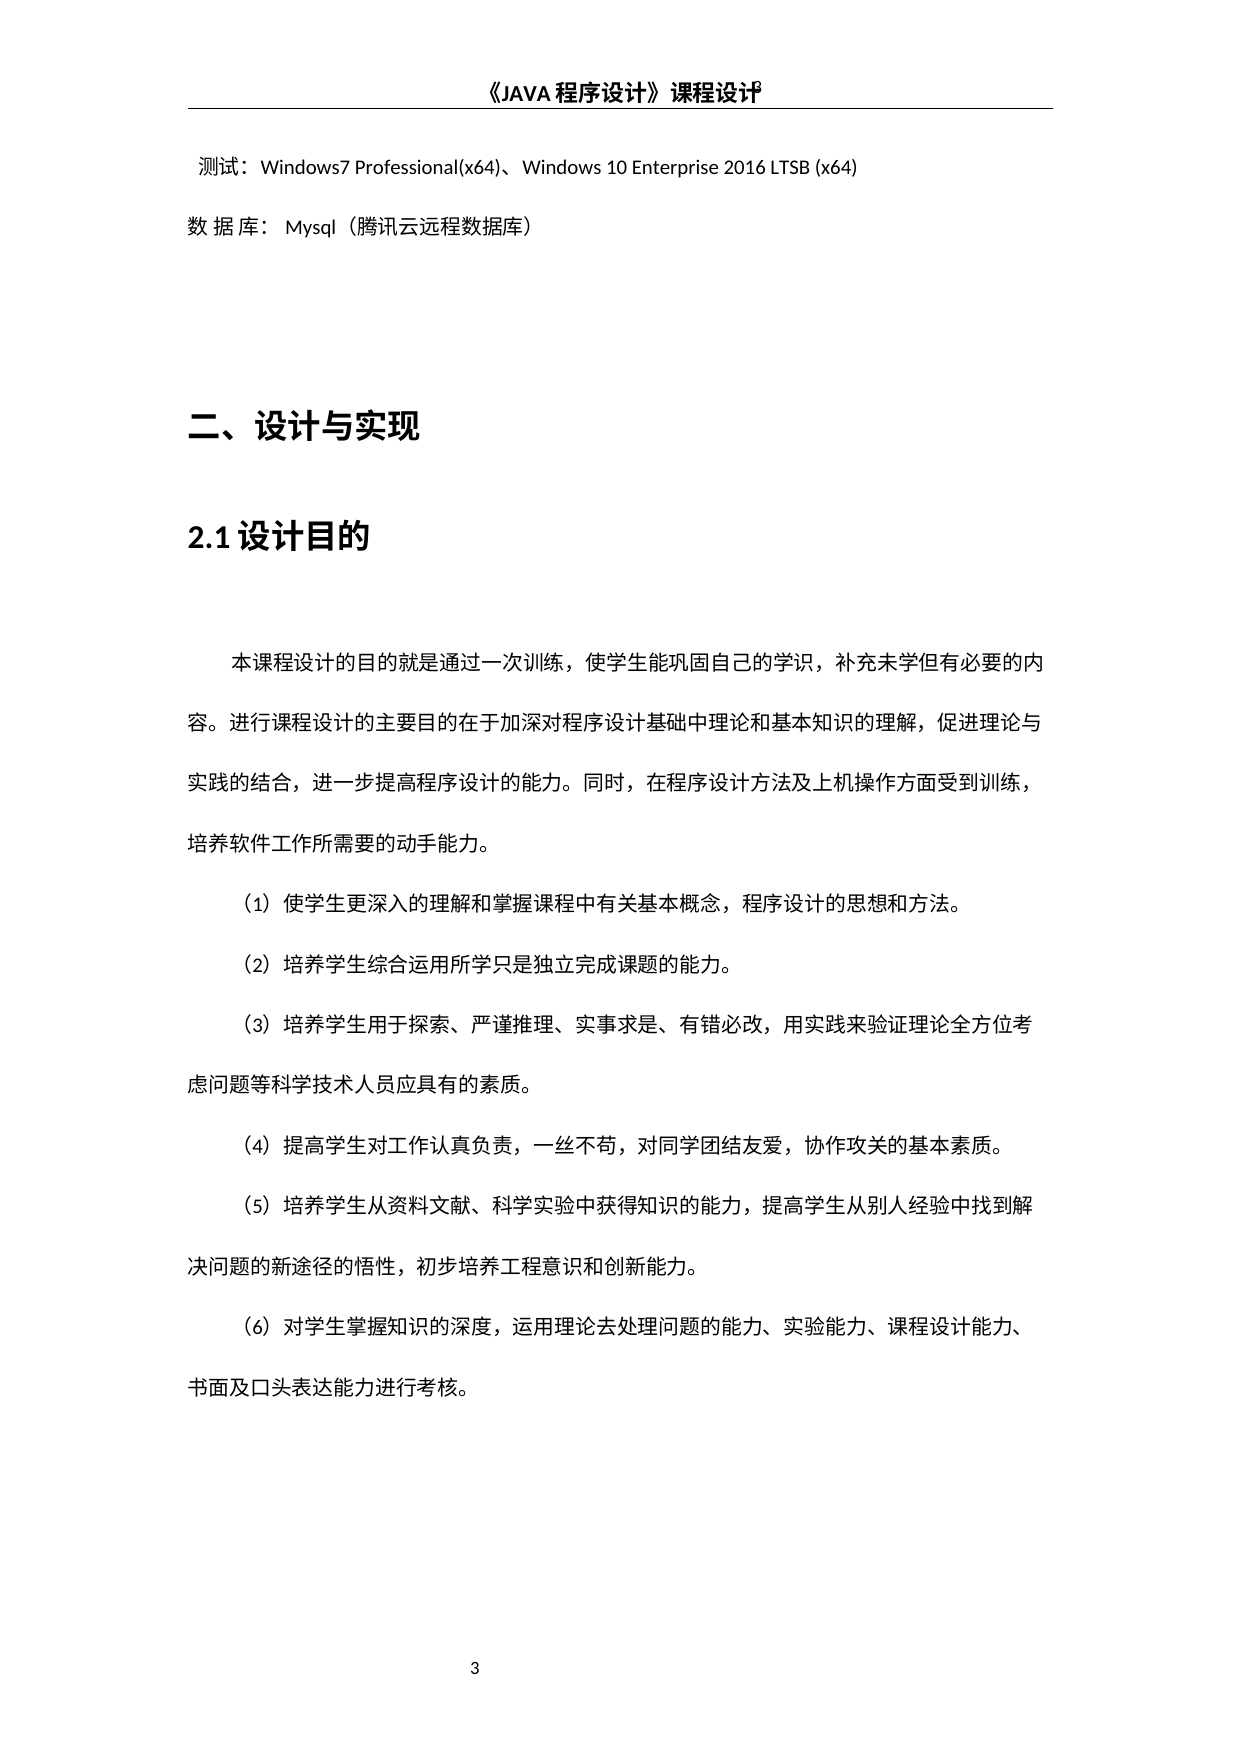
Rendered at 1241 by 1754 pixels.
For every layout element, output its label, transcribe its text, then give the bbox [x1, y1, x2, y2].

subtitle 2.1 设计目的 [187, 510, 1053, 558]
list 培养学生用于探索、严谨推理、实事求是、有错必改，用实践来验证理论全方位考虑问题等科学技术人员应具有的素质。 [187, 1008, 1053, 1099]
list 使学生更深入的理解和掌握课程中有关基本概念，程序设计的思想和方法。 [187, 887, 1053, 918]
list 培养学生从资料文献、科学实验中获得知识的能力，提高学生从别人经验中找到解决问题的新途径的悟性，初步培养工程意识和创新能力。 [187, 1189, 1053, 1280]
list 对学生掌握知识的深度，运用理论去处理问题的能力、实验能力、课程设计能力、书面及口头表达能力进行考核。 [187, 1310, 1053, 1401]
text 数 据 库： Mysql（腾讯云远程数据库） [187, 210, 1053, 241]
text 测试：Windows7 Professional(x64)、Windows 10 Enterprise 2016 LTSB (x64) [187, 150, 1053, 180]
list 提高学生对工作认真负责，一丝不苟，对同学团结友爱，协作攻关的基本素质。 [187, 1129, 1053, 1159]
list 培养学生综合运用所学只是独立完成课题的能力。 [187, 948, 1053, 978]
subtitle 设计与实现 [187, 399, 1053, 448]
text 本课程设计的目的就是通过一次训练，使学生能巩固自己的学识，补充未学但有必要的内容。进行课程设计的主要目的在于加深对程序设计基础中理论和基本知识的理解，促进理论与实践的结合，进一步提高程序设计的能力。同时，在程序设计方法及上机操作方面受到训练，培养软件工作所需要的动手能力。 [187, 646, 1053, 857]
